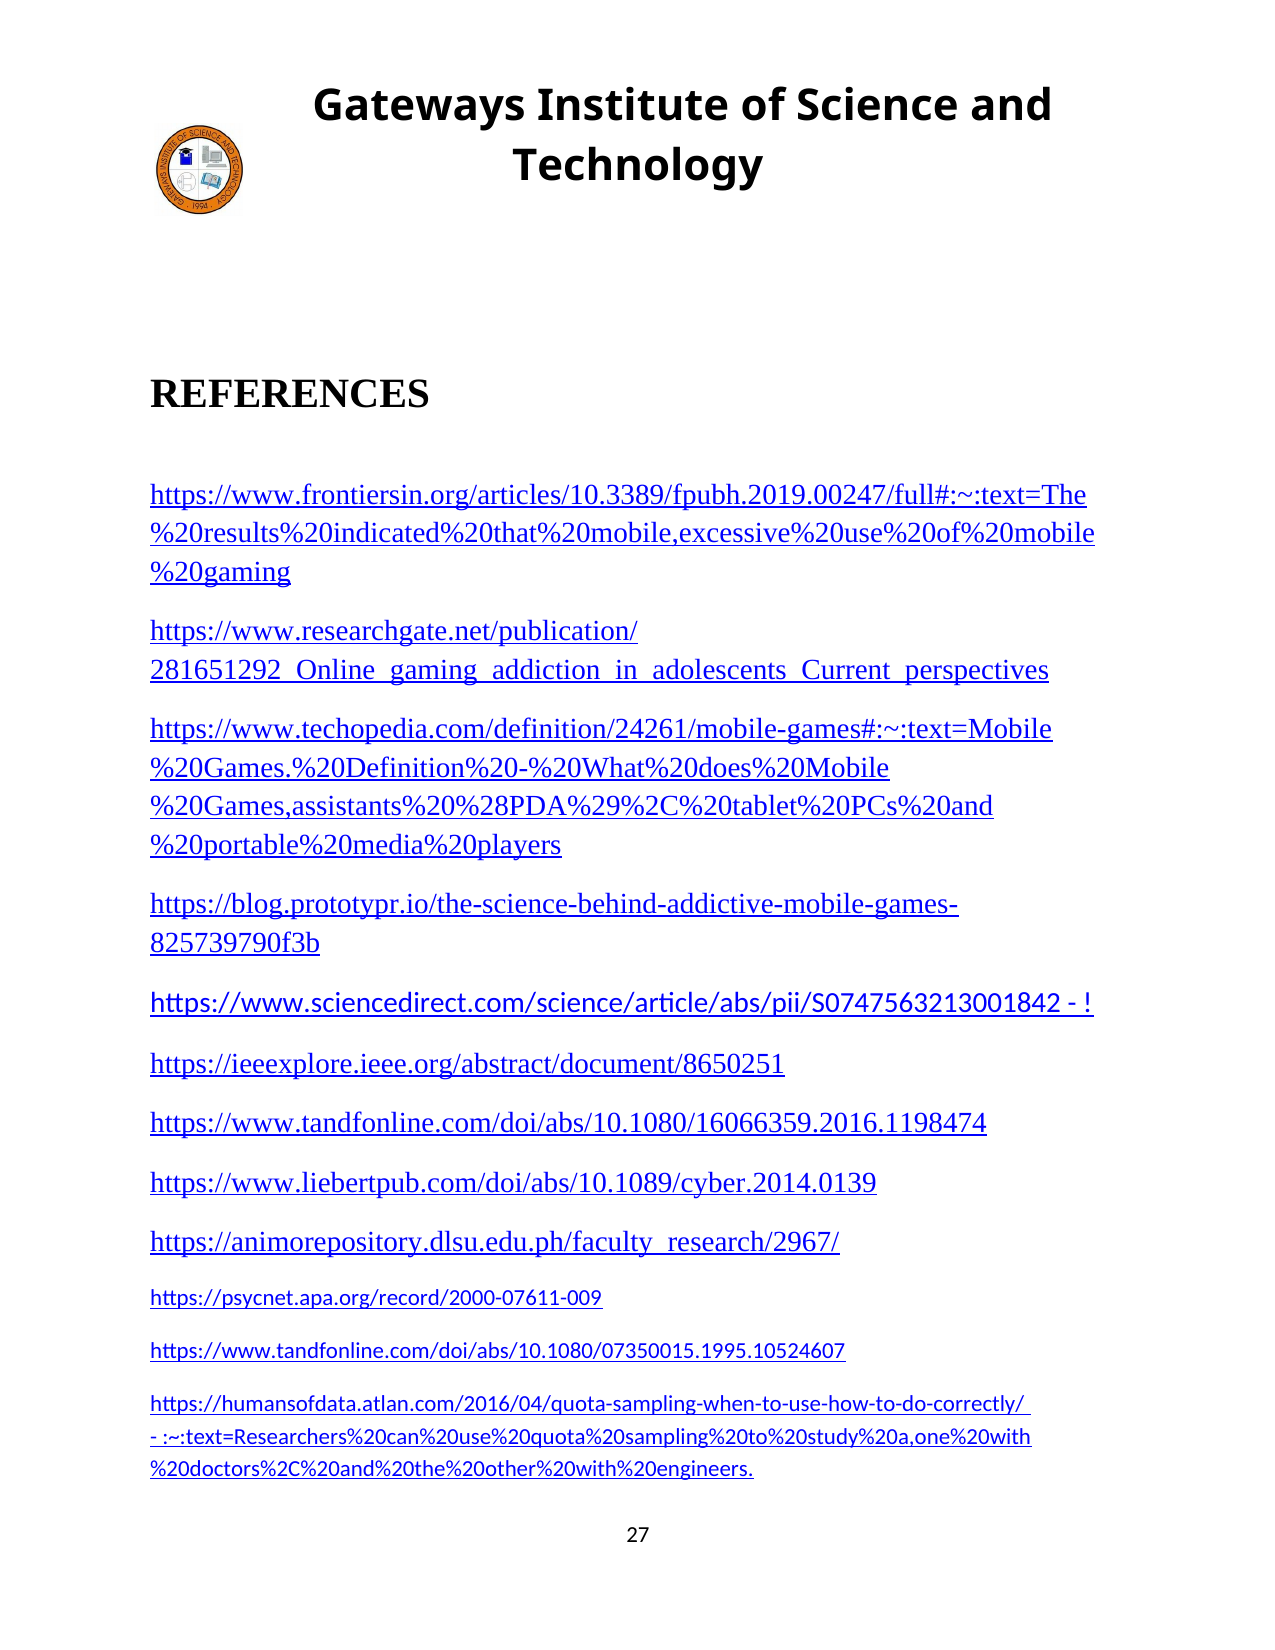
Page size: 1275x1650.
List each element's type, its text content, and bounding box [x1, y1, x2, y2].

text https://www.techopedia.com/definition/24261/mobile-games#:~:text=Mobile%20Games.%20Definition%20-%20What%20does%20Mobile%20Games,assistants%20%28PDA%29%2C%20tablet%20PCs%20and%20portable%20media%20players [150, 711, 1125, 861]
subtitle REFERENCES [150, 369, 1125, 417]
text https://psycnet.apa.org/record/2000-07611-009 [150, 1283, 1125, 1312]
text https://www.tandfonline.com/doi/abs/10.1080/07350015.1995.10524607 [150, 1337, 1125, 1364]
text https://ieeexplore.ieee.org/abstract/document/8650251 [150, 1046, 1125, 1079]
text https://animorepository.dlsu.edu.ph/faculty_research/2967/ [150, 1224, 1125, 1258]
text https://www.sciencedirect.com/science/article/abs/pii/S0747563213001842 - ! [150, 984, 1125, 1020]
text https://www.researchgate.net/publication/281651292_Online_gaming_addiction_in_adolescents_Current_perspectives [150, 613, 1125, 686]
text https://www.tandfonline.com/doi/abs/10.1080/16066359.2016.1198474 [150, 1105, 1125, 1139]
text https://www.frontiersin.org/articles/10.3389/fpubh.2019.00247/full#:~:text=The%20results%20indicated%20that%20mobile,excessive%20use%20of%20mobile%20gaming [150, 477, 1125, 588]
text https://www.liebertpub.com/doi/abs/10.1089/cyber.2014.0139 [150, 1165, 1125, 1198]
text https://humansofdata.atlan.com/2016/04/quota-sampling-when-to-use-how-to-do-correctly/ - :~:text=Researchers%20can%20use%20quota%20sampling%20to%20study%20a,one%20with%20doctors%2C%20and%20the%20other%20with%20engineers. [150, 1389, 1125, 1482]
picture [154, 123, 244, 216]
text https://blog.prototypr.io/the-science-behind-addictive-mobile-games-825739790f3b [150, 886, 1125, 958]
